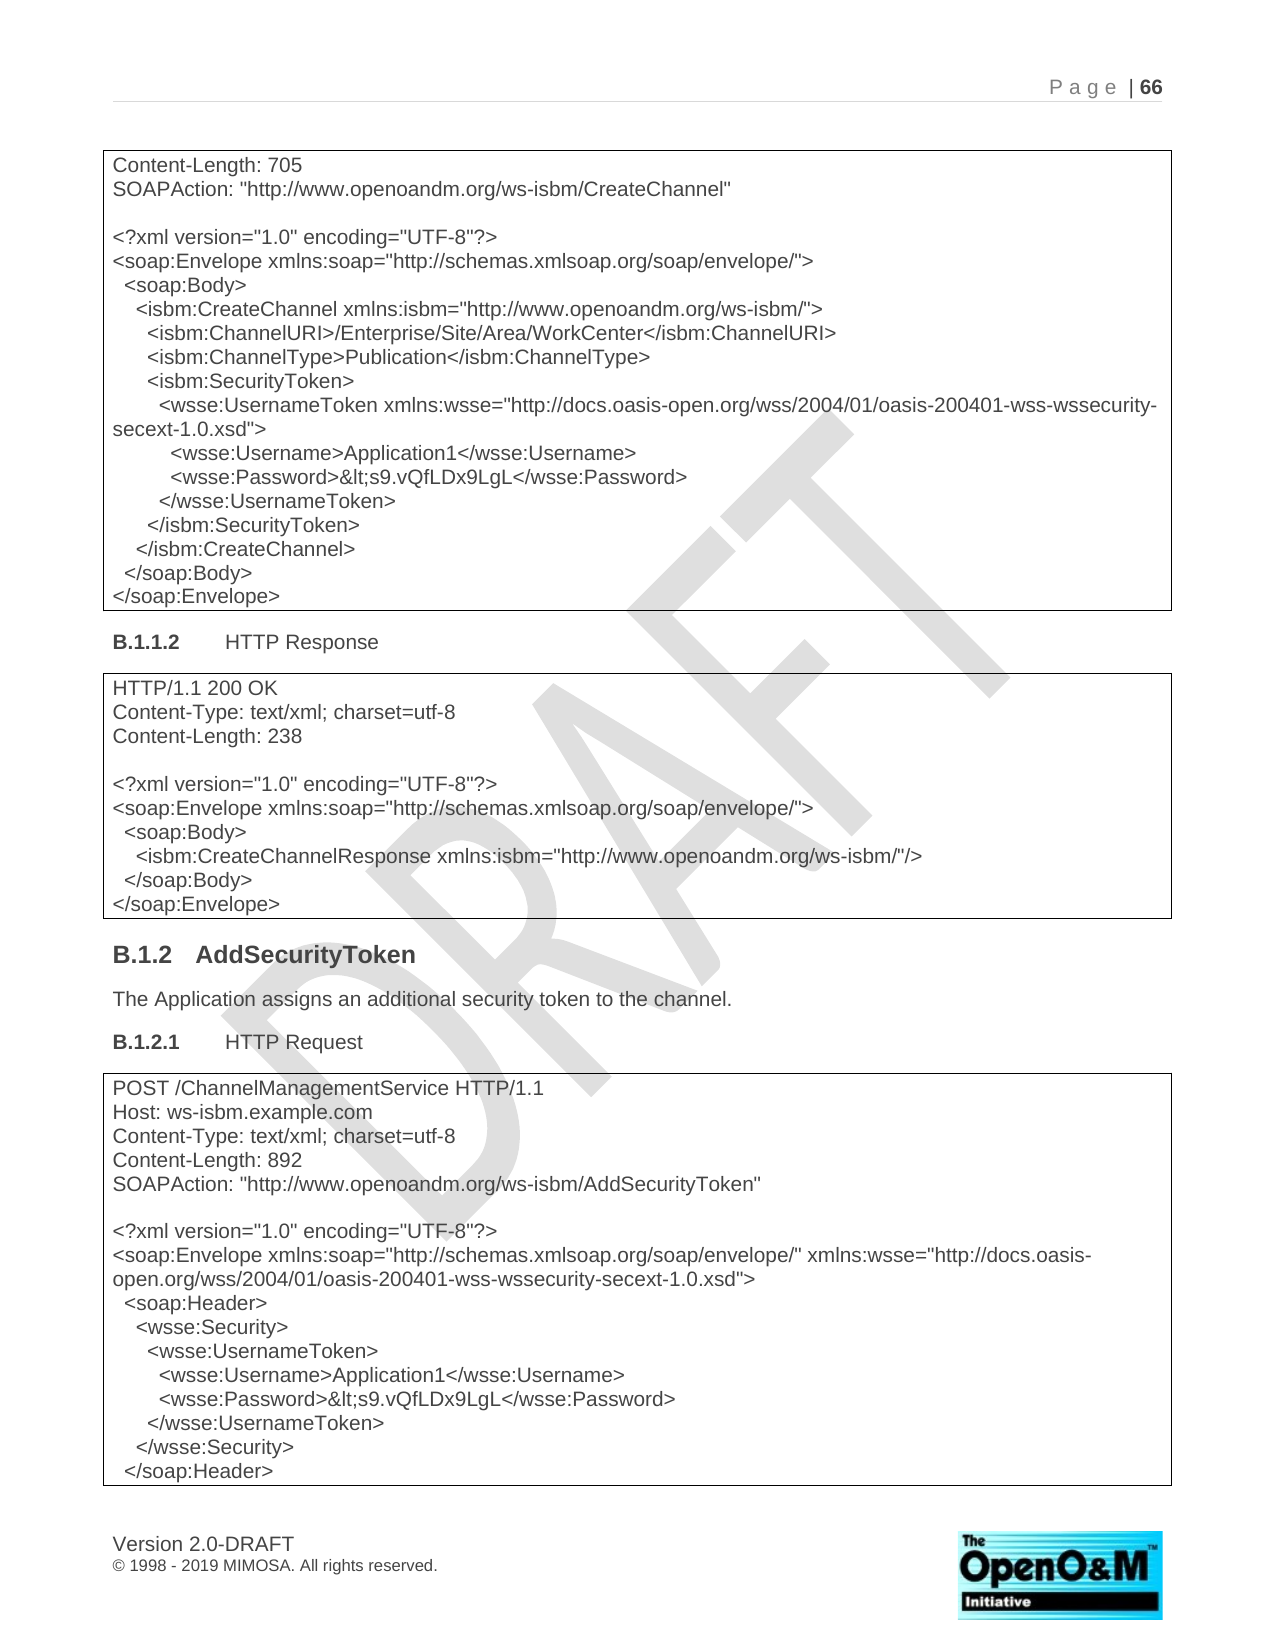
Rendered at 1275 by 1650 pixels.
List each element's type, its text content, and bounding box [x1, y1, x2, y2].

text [104, 1074, 1171, 1485]
subtitle HTTP Request [112, 1030, 1162, 1054]
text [104, 151, 1171, 610]
subtitle HTTP Response [112, 630, 1162, 654]
subtitle AddSecurityToken [112, 939, 1162, 968]
picture [1147, 1537, 1156, 1544]
text The Application assigns an additional security token to the channel. [112, 987, 1162, 1011]
picture [957, 1531, 1156, 1620]
text HTTP/1.1 200 OK Content-Type: text/xml; charset=utf-8 Content-Length: 238 <?xml version="1.0" encoding="UTF-8"?> <soap:Envelope xmlns:soap="http://schemas.xmlsoap.org/soap/envelope/"> <soap:Body> <isbm:CreateChannelResponse xmlns:isbm="http://www.openoandm.org/ws-isbm/"/> </soap:Body> </soap:Envelope> [104, 674, 1171, 918]
